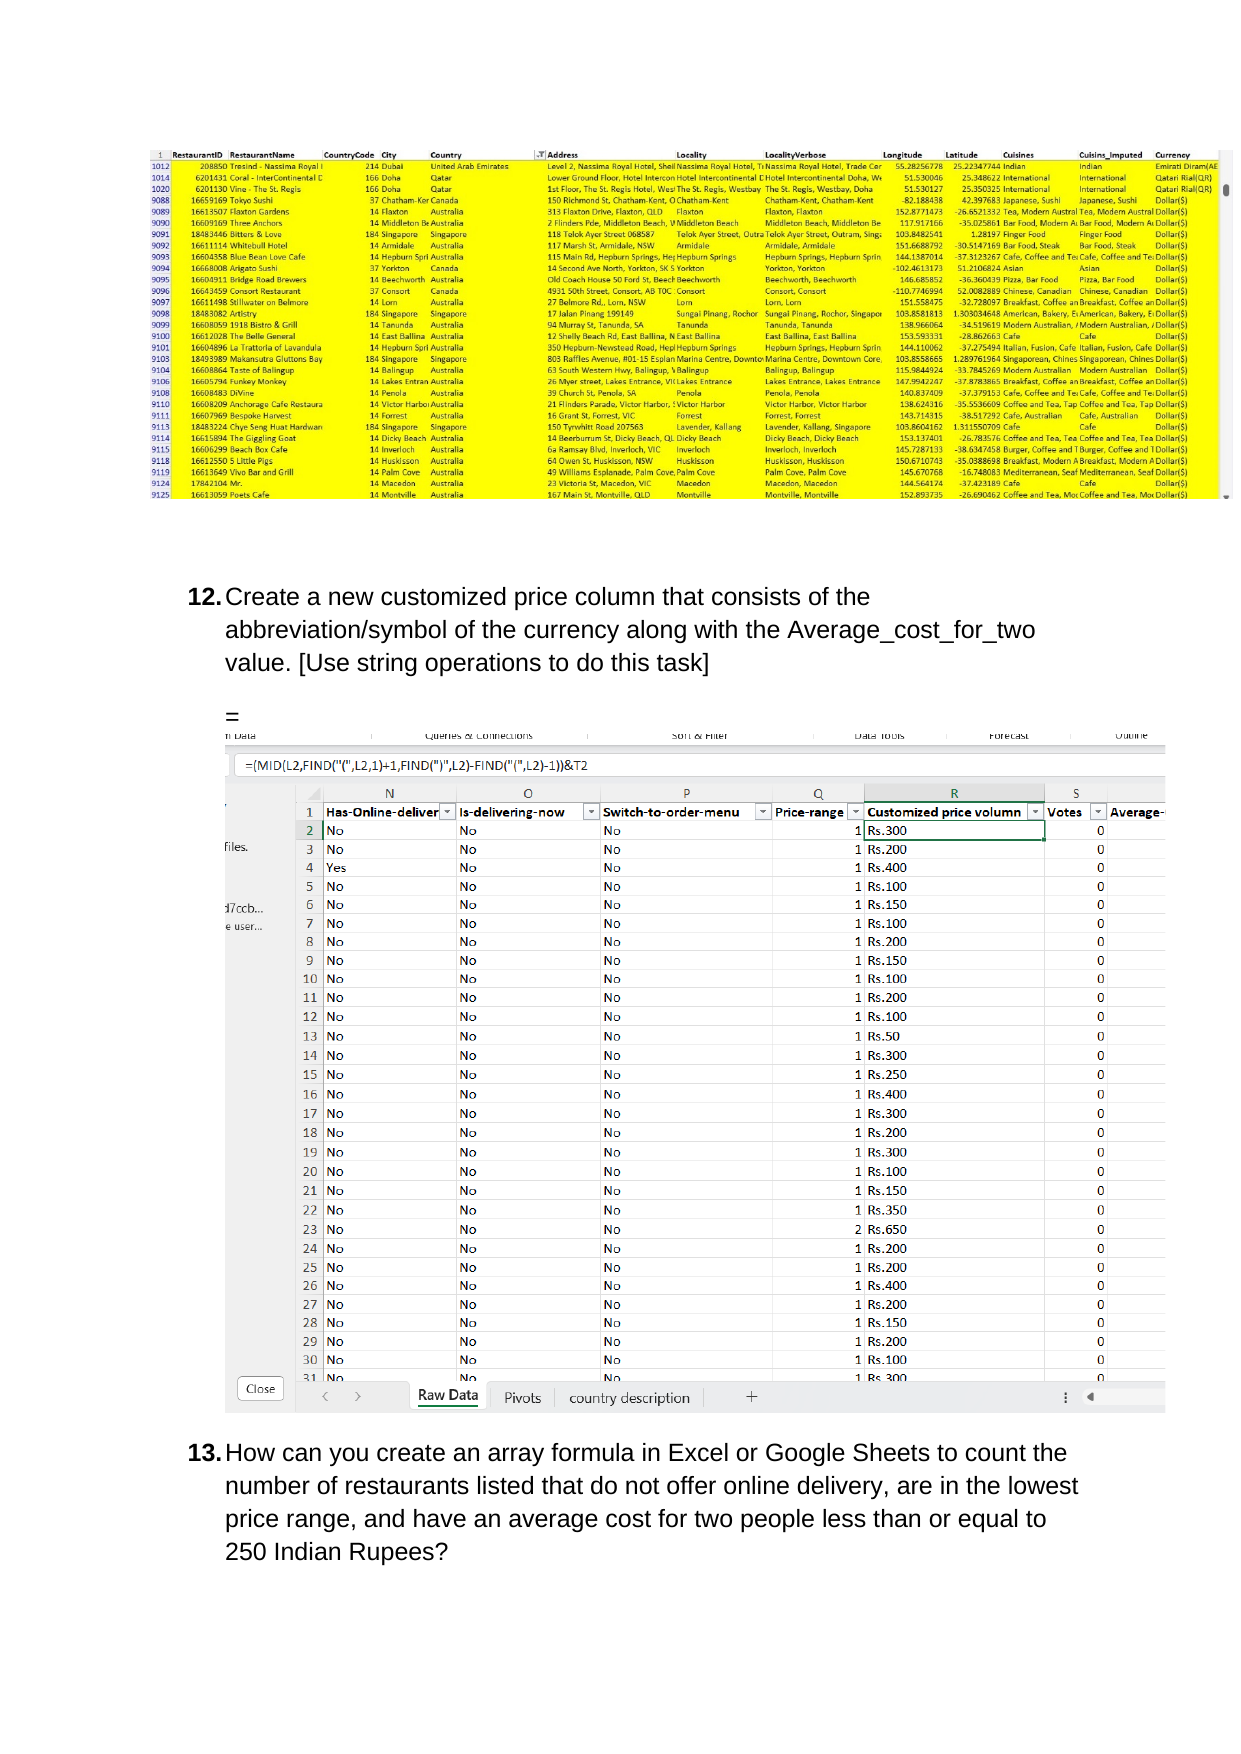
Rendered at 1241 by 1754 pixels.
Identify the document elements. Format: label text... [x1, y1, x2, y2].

list How can you create an array formula in Excel or Google Sheets to count the number of restaurants listed that do not offer online delivery, are in the lowest price range, and have an average cost for two people less than or equal to 250 Indian Rupees? [187, 1438, 1090, 1566]
list Create a new customized price column that consists of the abbreviation/symbol of the currency along with the Average_cost_for_two value. [Use string operations to do this task] [187, 582, 1090, 677]
text = [225, 702, 1090, 734]
picture [150, 150, 1233, 499]
picture [225, 734, 1166, 1413]
